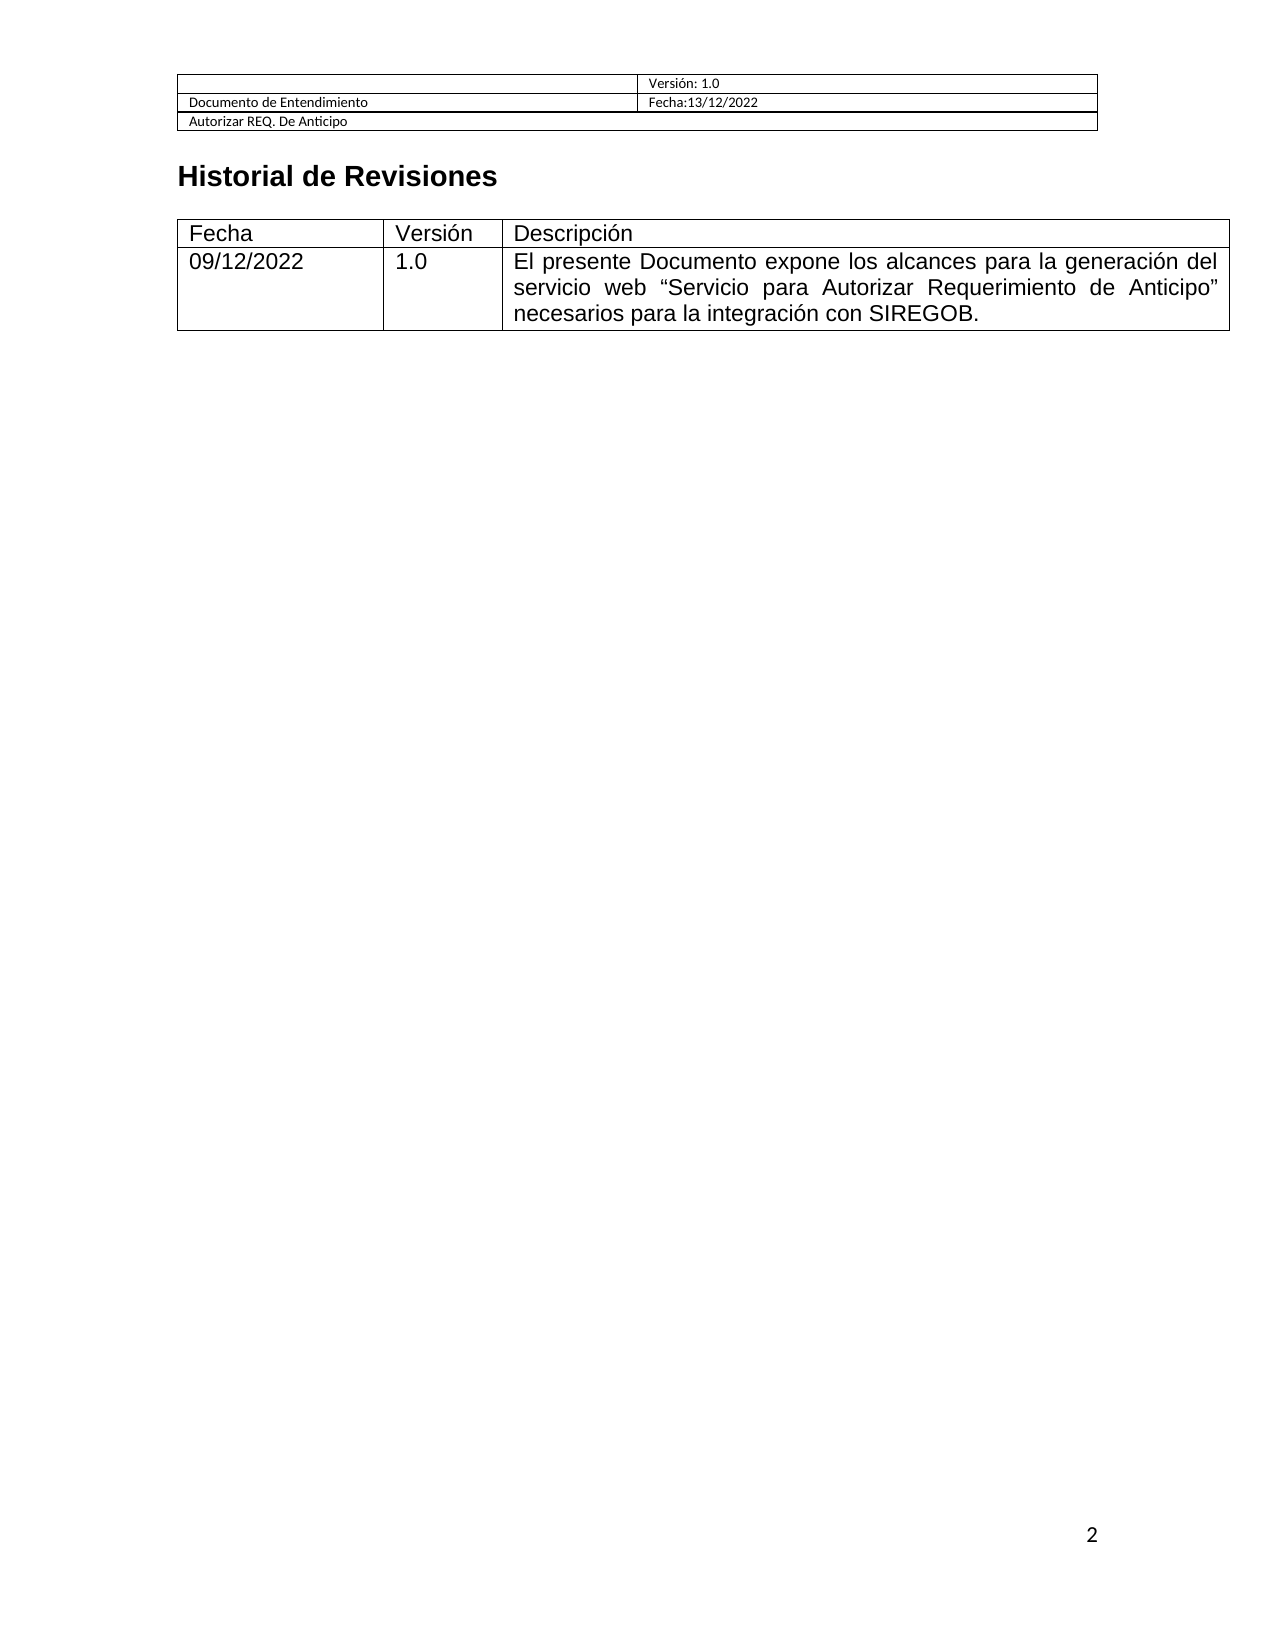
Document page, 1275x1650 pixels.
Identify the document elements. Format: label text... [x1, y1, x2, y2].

table_cell 09/12/2022 [178, 248, 383, 330]
table_header Fecha [178, 220, 383, 247]
table_header Versión [384, 220, 502, 247]
table_cell El presente Documento expone los alcances para la generación del servicio web “Servicio para Autorizar Requerimiento de Anticipo” necesarios para la integración con SIREGOB. [503, 248, 1229, 330]
table_header Descripción [503, 220, 1229, 247]
table_cell 1.0 [384, 248, 502, 330]
text Historial de Revisiones [177, 159, 1098, 193]
